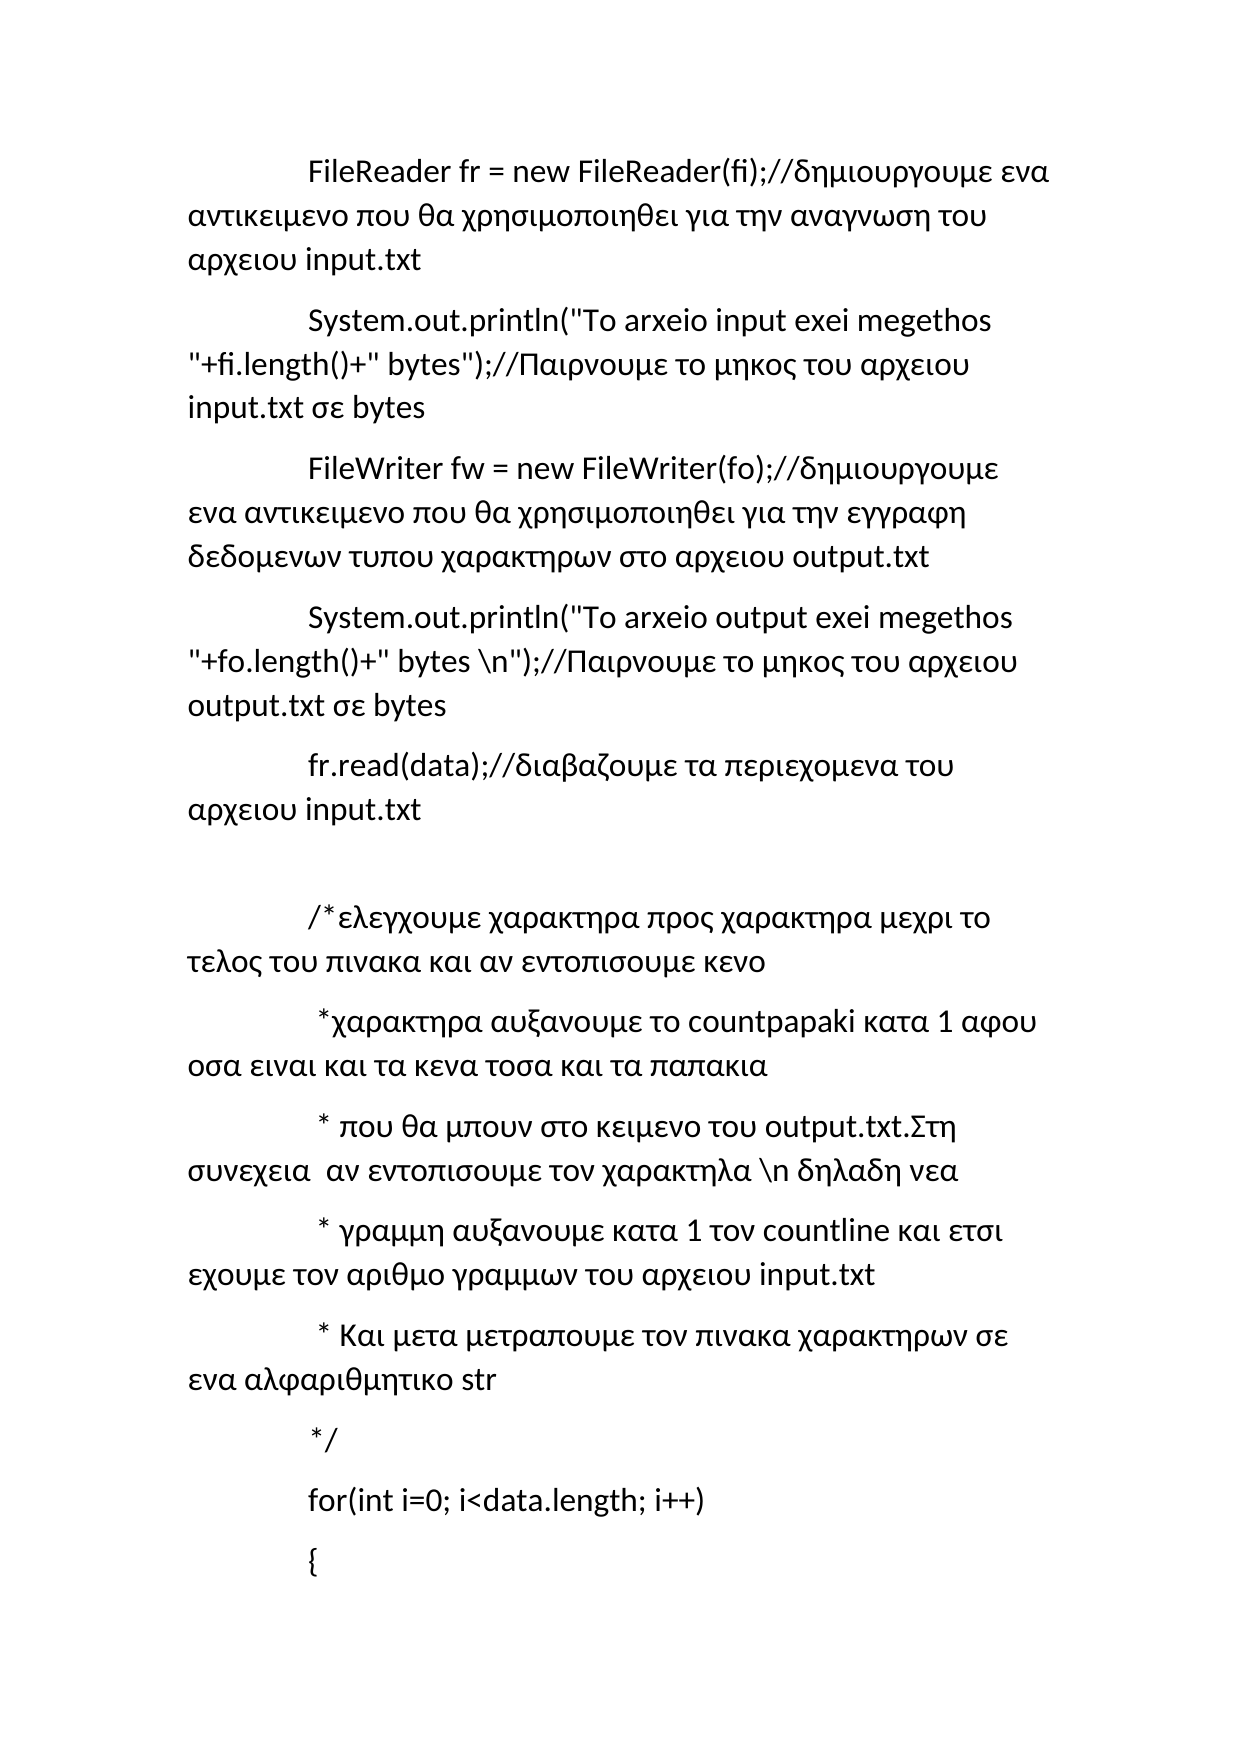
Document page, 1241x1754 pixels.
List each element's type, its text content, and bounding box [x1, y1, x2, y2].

text * γραμμη αυξανουμε κατα 1 τον countline και ετσι εχουμε τον αριθμο γραμμων του αρχειου input.txt [187, 1209, 1053, 1294]
text fr.read(data);//διαβαζουμε τα περιεχομενα του αρχειου input.txt [187, 744, 1053, 829]
text /*ελεγχουμε χαρακτηρα προς χαρακτηρα μεχρι το τελος του πινακα και αν εντοπισουμε κενο [187, 896, 1053, 980]
text System.out.println("To arxeio output exei megethos "+fo.length()+" bytes \n");//Παιρνουμε το μηκος του αρχειου output.txt σε bytes [187, 596, 1053, 724]
text *χαρακτηρα αυξανουμε το countpapaki κατα 1 αφου οσα ειναι και τα κενα τοσα και τα παπακια [187, 1000, 1053, 1085]
text { [187, 1540, 1053, 1581]
text * που θα μπουν στο κειμενο του output.txt.Στη συνεχεια αν εντοπισουμε τον χαρακτηλα \n δηλαδη νεα [187, 1105, 1053, 1189]
text */ [187, 1418, 1053, 1459]
text System.out.println("To arxeio input exei megethos "+fi.length()+" bytes");//Παιρνουμε το μηκος του αρχειου input.txt σε bytes [187, 298, 1053, 427]
text for(int i=0; i<data.length; i++) [187, 1479, 1053, 1520]
text FileWriter fw = new FileWriter(fo);//δημιουργουμε ενα αντικειμενο που θα χρησιμοποιηθει για την εγγραφη δεδομενων τυπου χαρακτηρων στο αρχειου output.txt [187, 447, 1053, 576]
text * Και μετα μετραπουμε τον πινακα χαρακτηρων σε ενα αλφαριθμητικο str [187, 1314, 1053, 1399]
text FileReader fr = new FileReader(fi);//δημιουργουμε ενα αντικειμενο που θα χρησιμοποιηθει για την αναγνωση του αρχειου input.txt [187, 150, 1053, 279]
